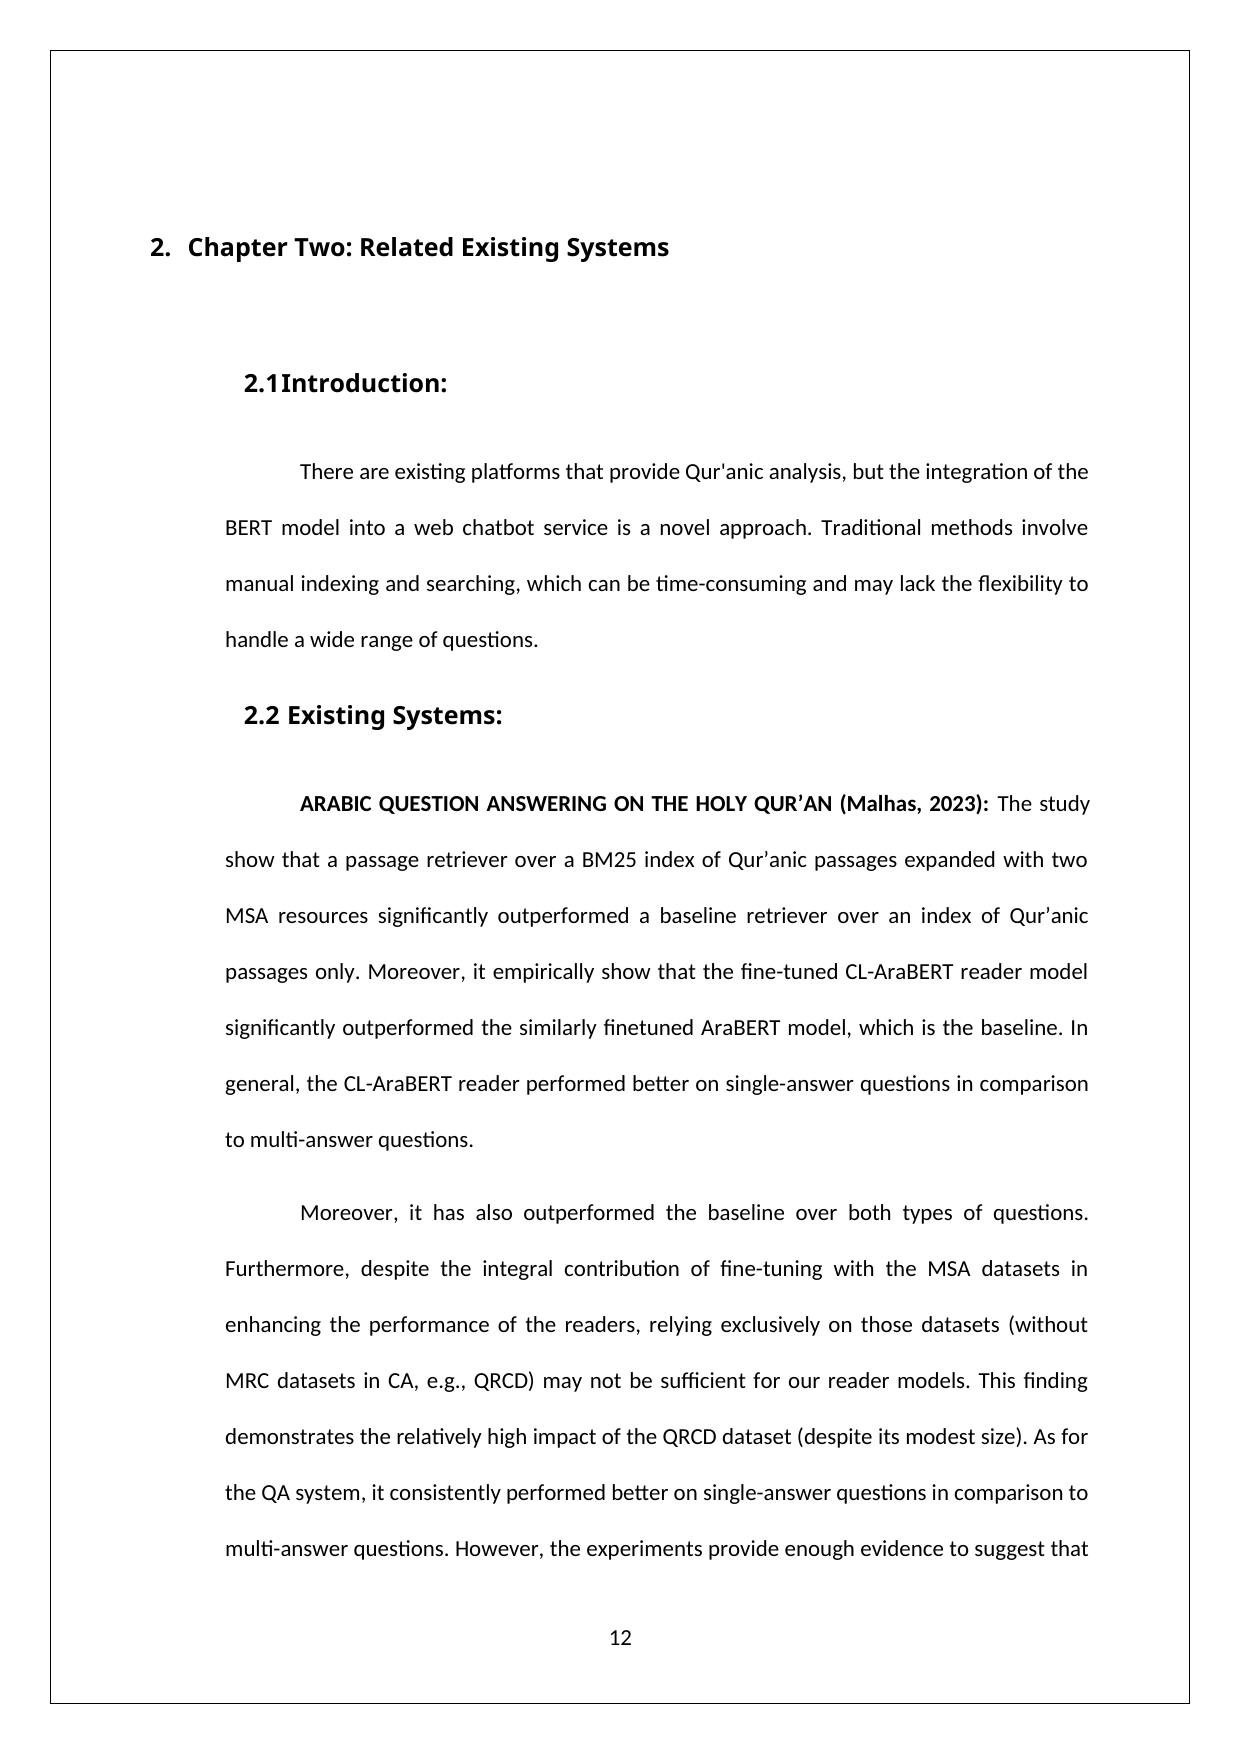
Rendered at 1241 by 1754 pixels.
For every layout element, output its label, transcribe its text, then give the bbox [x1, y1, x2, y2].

list Chapter Two: Related Existing Systems [150, 229, 1046, 263]
list Existing Systems: [244, 698, 1046, 732]
text There are existing platforms that provide Qur'anic analysis, but the integration of the BERT model into a web chatbot service is a novel approach. Traditional methods involve manual indexing and searching, which can be time-consuming and may lack the flexibility to handle a wide range of questions. [225, 457, 1090, 653]
list Introduction: [244, 366, 1046, 399]
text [225, 1198, 1090, 1562]
text ARABIC QUESTION ANSWERING ON THE HOLY QUR’AN (Malhas, 2023): The study show that a passage retriever over a BM25 index of Qur’anic passages expanded with two MSA resources significantly outperformed a baseline retriever over an index of Qur’anic passages only. Moreover, it empirically show that the fine-tuned CL-AraBERT reader model significantly outperformed the similarly finetuned AraBERT model, which is the baseline. In general, the CL-AraBERT reader performed better on single-answer questions in comparison to multi-answer questions. [225, 789, 1090, 1153]
